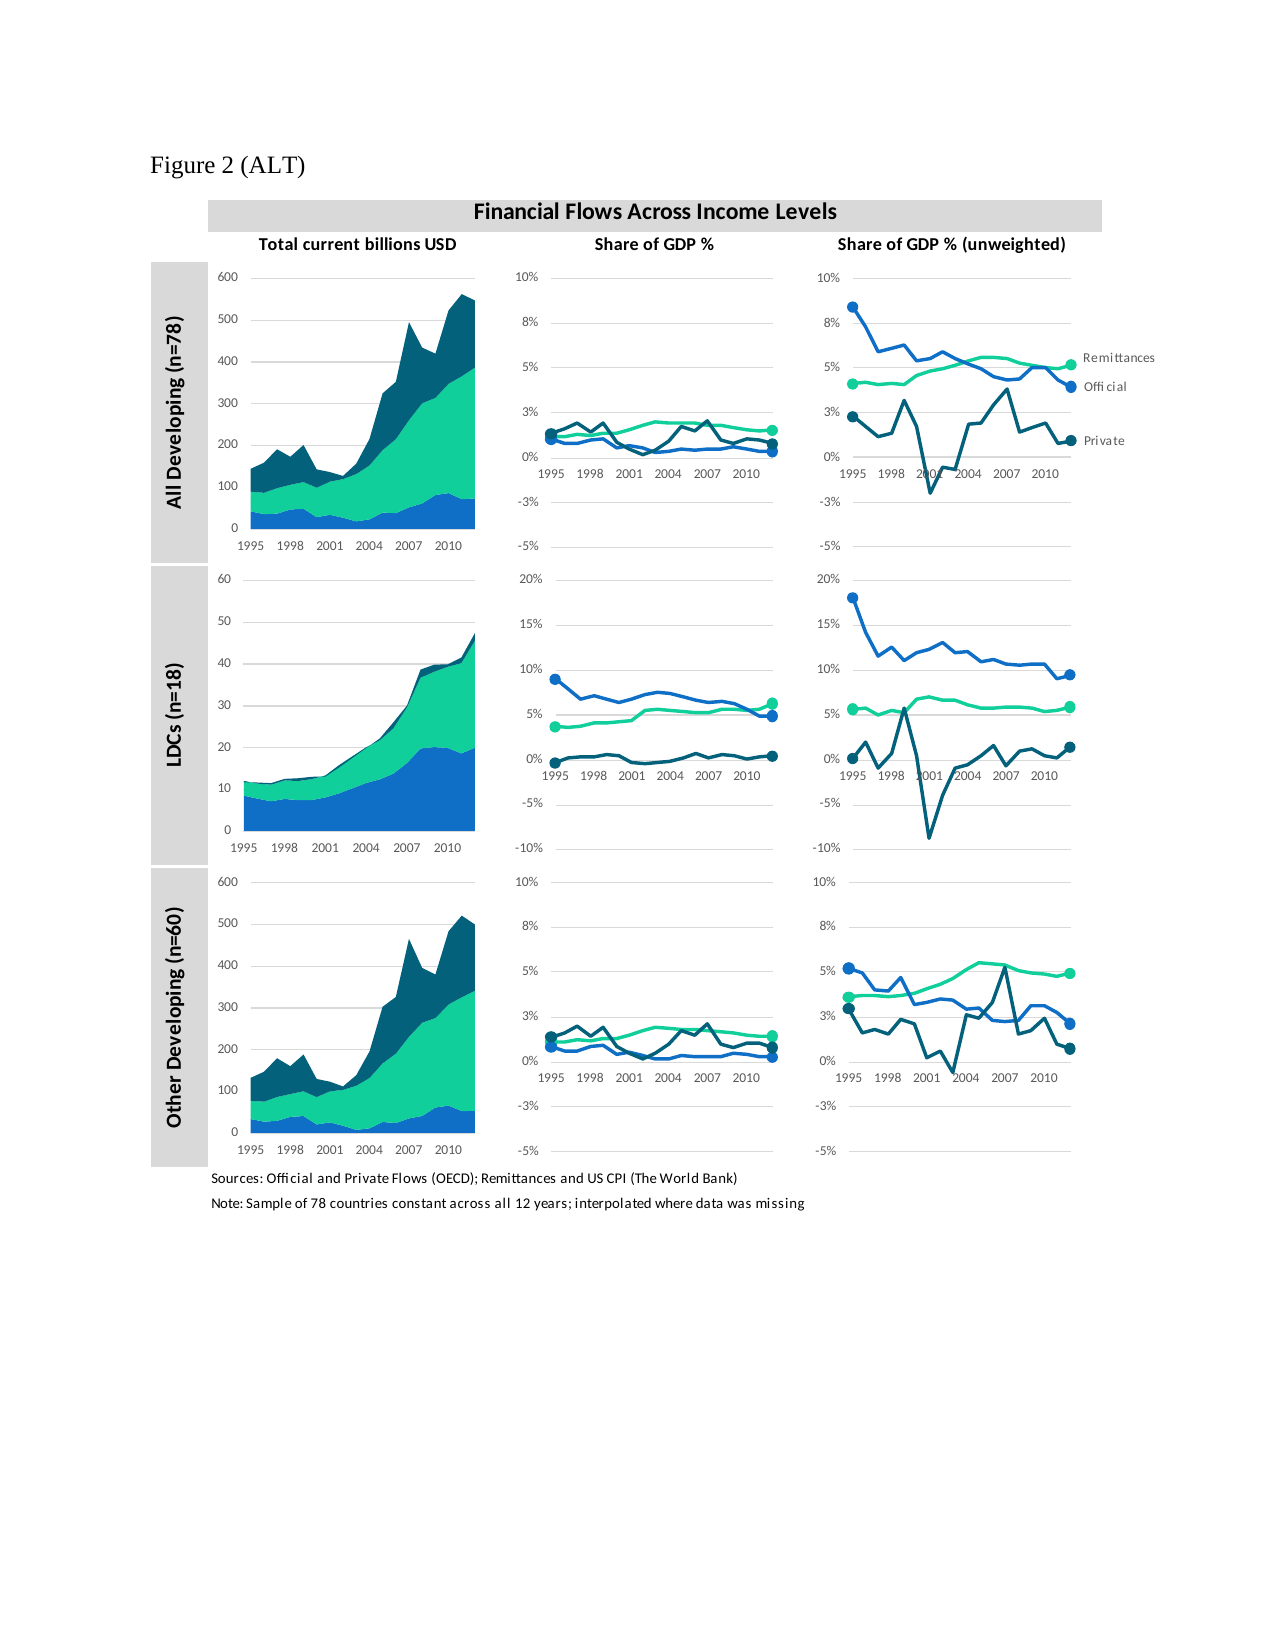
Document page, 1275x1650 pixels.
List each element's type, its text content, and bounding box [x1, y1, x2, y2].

text Figure 2 (ALT) [150, 150, 1125, 179]
